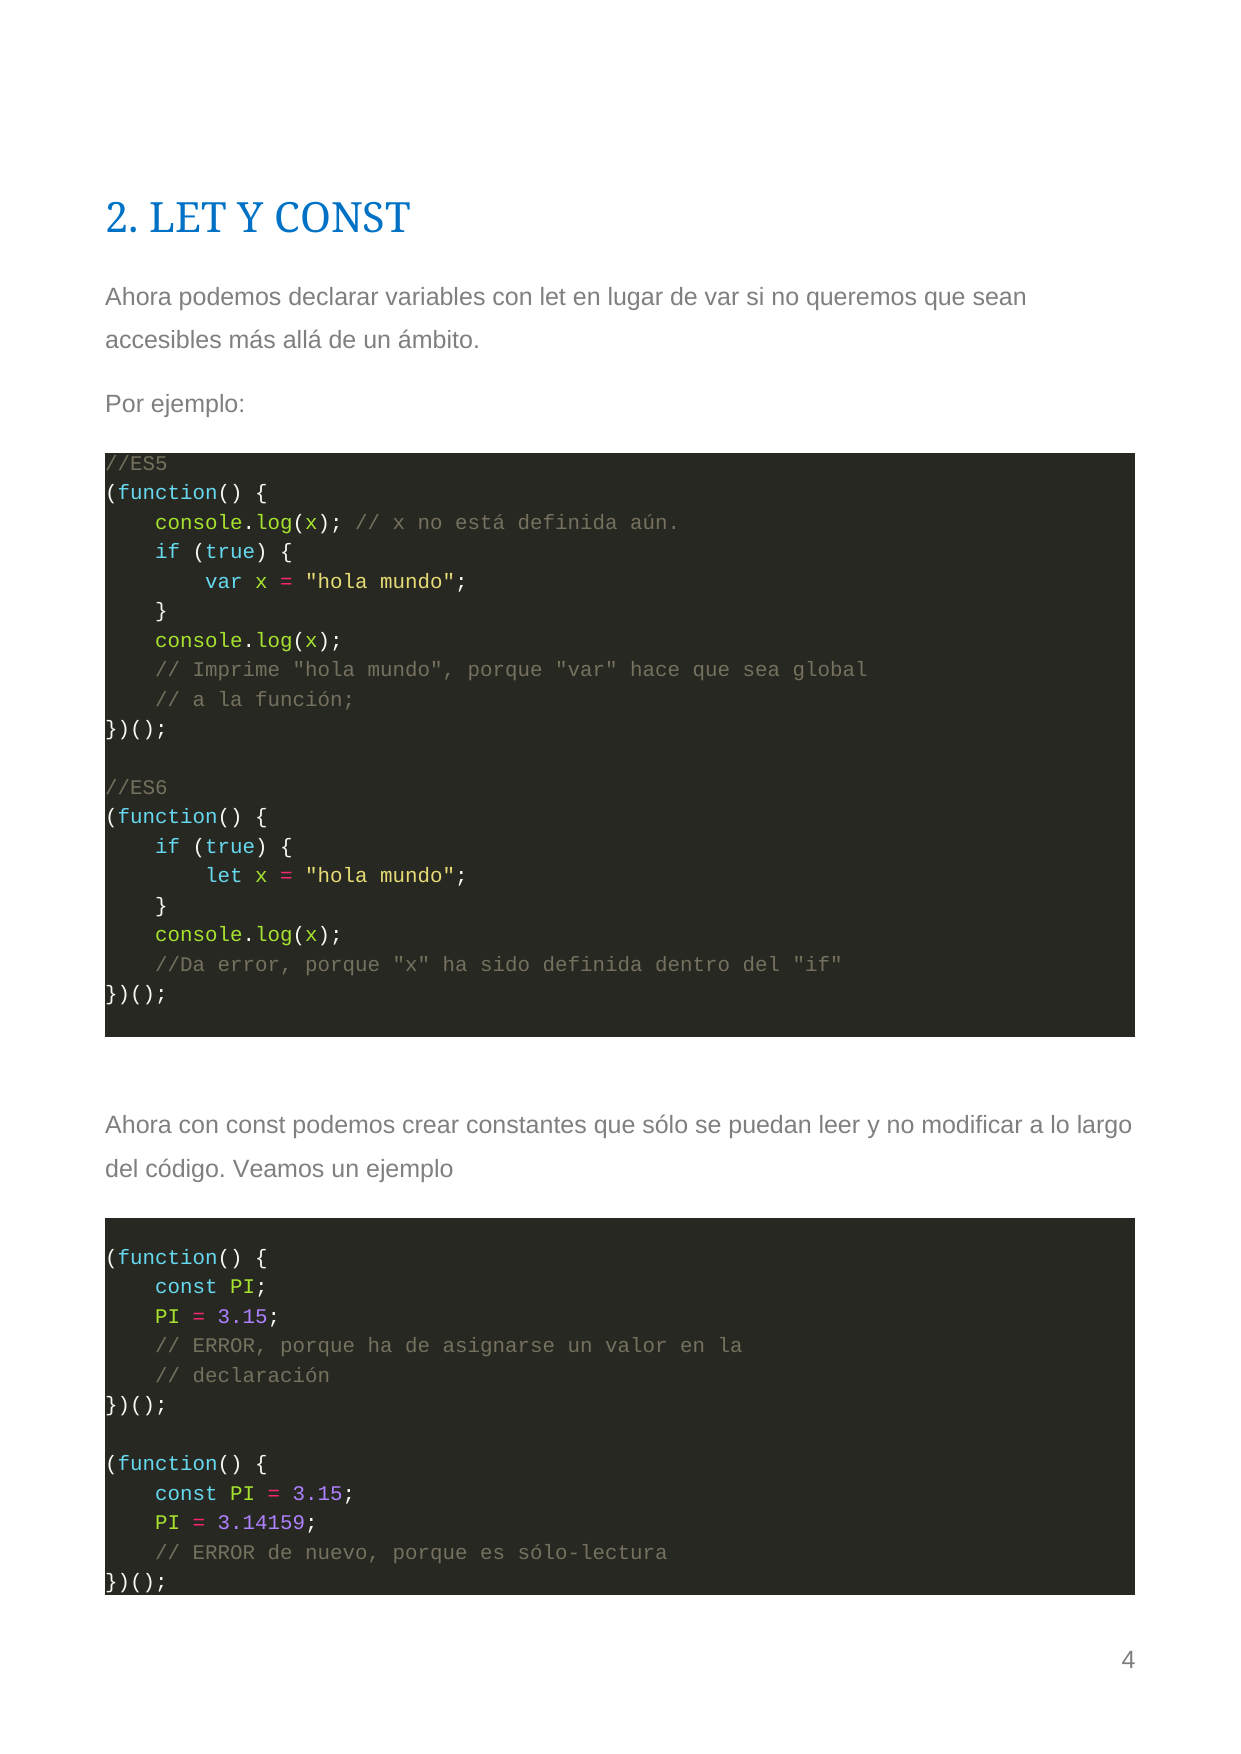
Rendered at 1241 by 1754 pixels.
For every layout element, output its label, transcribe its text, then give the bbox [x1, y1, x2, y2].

text const PI; [105, 1277, 1135, 1300]
text } [105, 600, 1135, 624]
text PI = 3.14159; [105, 1512, 1135, 1536]
text // ERROR, porque ha de asignarse un valor en la [105, 1336, 1135, 1359]
text (function() { [105, 1247, 1135, 1271]
text const PI = 3.15; [105, 1483, 1135, 1507]
text PI = 3.15; [105, 1306, 1135, 1330]
text })(); [105, 1394, 1135, 1418]
text // a la función; [105, 689, 1135, 712]
text Ahora con const podemos crear constantes que sólo se puedan leer y no modificar a lo largo del código. Veamos un ejemplo [105, 1111, 1135, 1182]
text var x = "hola mundo"; [105, 571, 1135, 594]
text // declaración [105, 1365, 1135, 1389]
text console.log(x); // x no está definida aún. [105, 512, 1135, 535]
text // Imprime "hola mundo", porque "var" hace que sea global [105, 659, 1135, 683]
text })(); [105, 983, 1135, 1007]
text let x = "hola mundo"; [105, 866, 1135, 889]
text // ERROR de nuevo, porque es sólo-lectura [105, 1542, 1135, 1566]
subtitle 2. Let y Const [105, 187, 1135, 244]
text if (true) { [105, 836, 1135, 860]
text } [105, 895, 1135, 919]
text //ES6 [105, 777, 1135, 801]
text //ES5 [105, 453, 1135, 476]
text //Da error, porque "x" ha sido definida dentro del "if" [105, 954, 1135, 978]
text Por ejemplo: [105, 389, 1135, 418]
text console.log(x); [105, 924, 1135, 948]
text if (true) { [105, 541, 1135, 565]
text (function() { [105, 1453, 1135, 1477]
text console.log(x); [105, 630, 1135, 653]
text (function() { [105, 482, 1135, 506]
text })(); [105, 718, 1135, 742]
text Ahora podemos declarar variables con let en lugar de var si no queremos que sean accesibles más allá de un ámbito. [105, 282, 1135, 354]
text })(); [105, 1571, 1135, 1595]
text (function() { [105, 807, 1135, 830]
